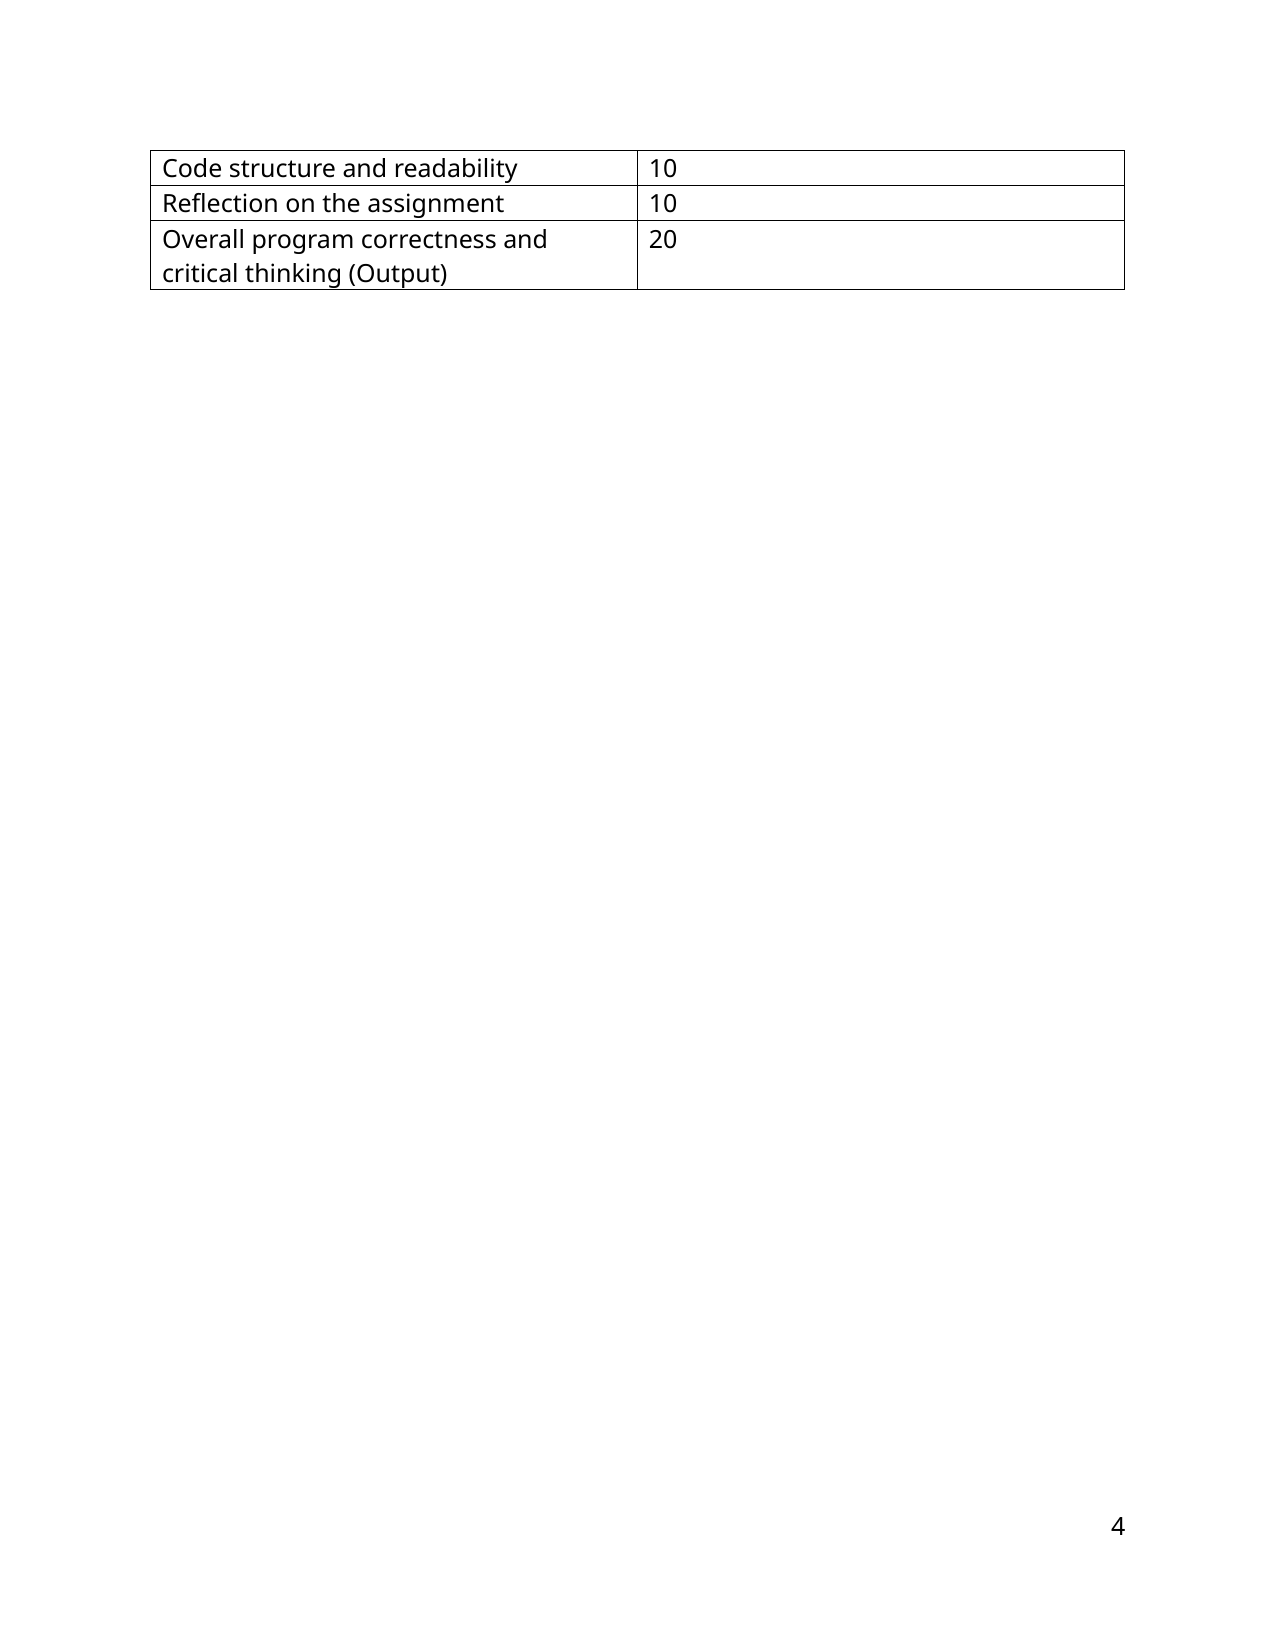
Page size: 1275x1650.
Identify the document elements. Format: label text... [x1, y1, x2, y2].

table_cell Overall program correctness and critical thinking (Output) [151, 221, 637, 289]
table_cell 10 [638, 186, 1124, 220]
table_cell Code structure and readability [151, 151, 637, 185]
table_cell Reflection on the assignment [151, 186, 637, 220]
table_cell 10 [638, 151, 1124, 185]
table_cell 20 [638, 221, 1124, 289]
